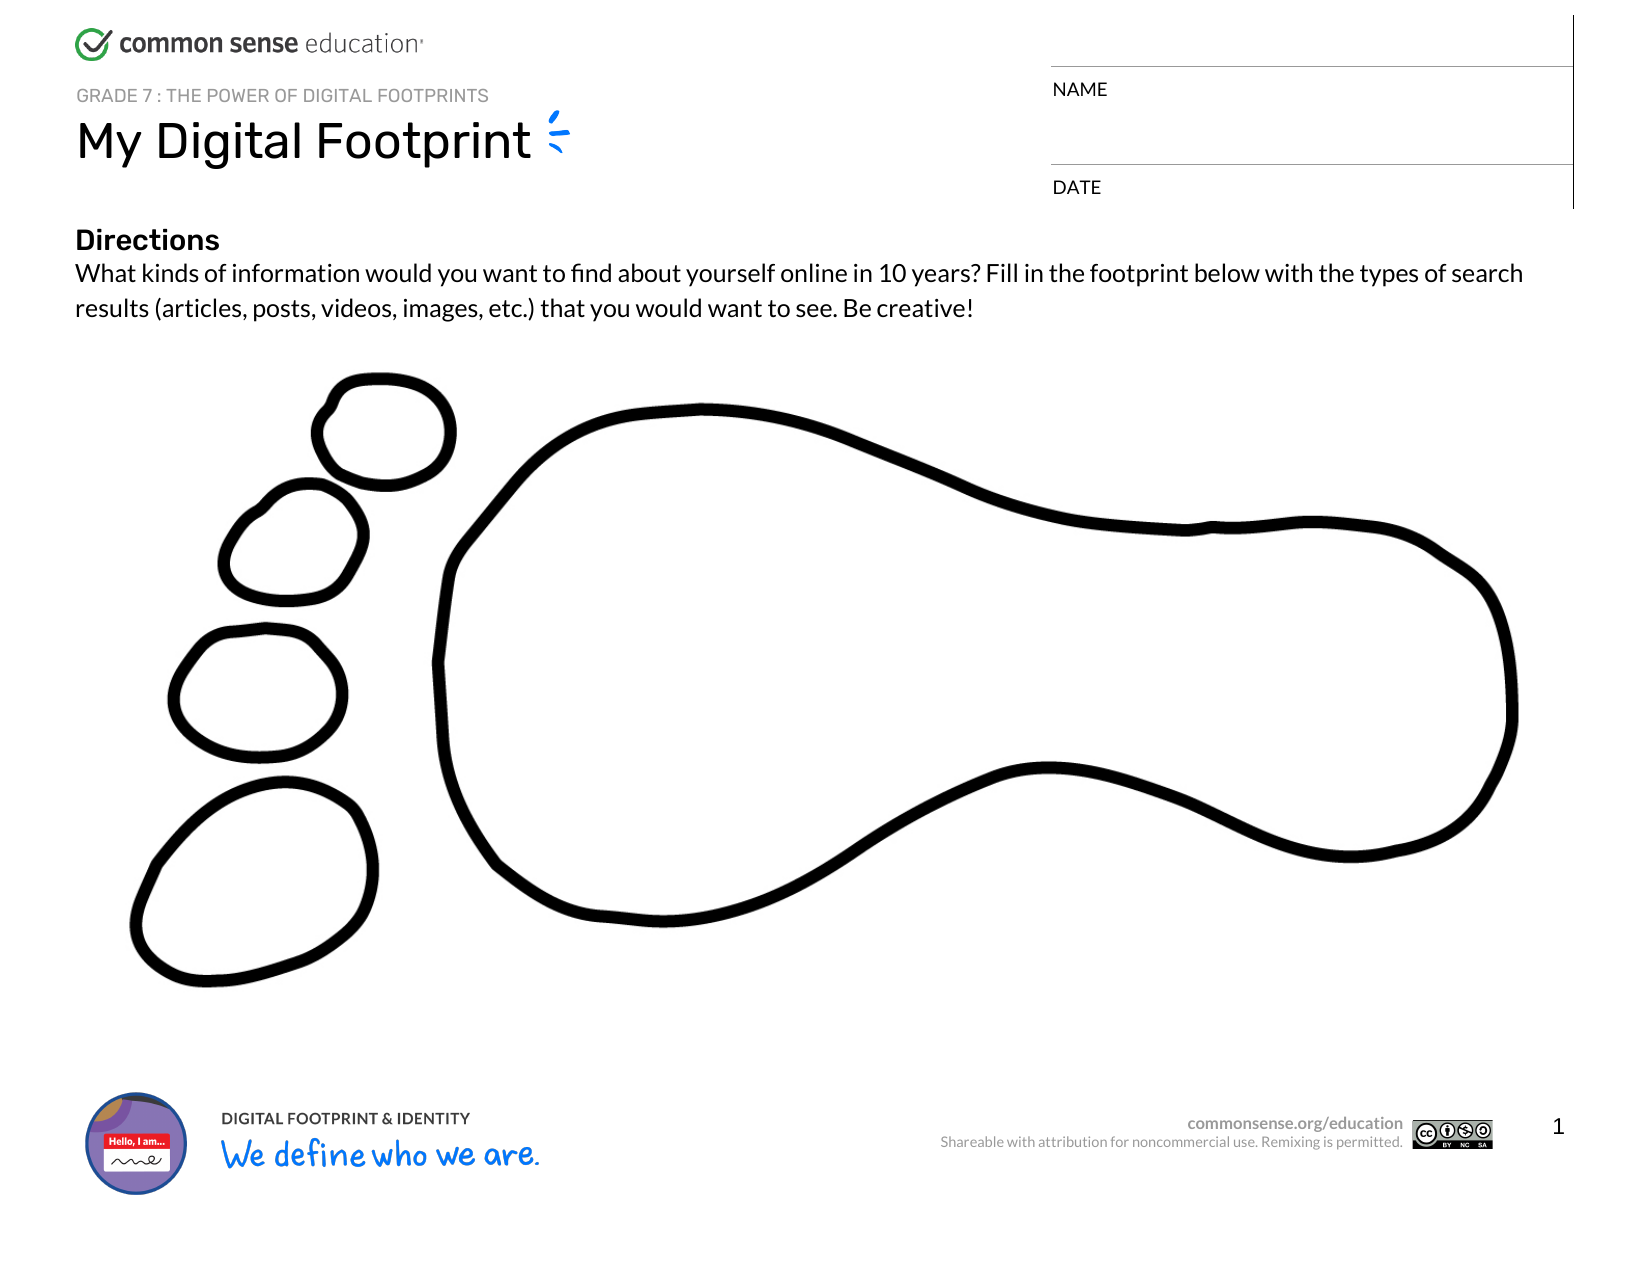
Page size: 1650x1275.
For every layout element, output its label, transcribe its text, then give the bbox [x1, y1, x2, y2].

subtitle Directions [75, 223, 1575, 258]
text What kinds of information would you want to find about yourself online in 10 years? Fill in the footprint below with the types of search results (articles, posts, videos, images, etc.) that you would want to see. Be creative! [75, 258, 1575, 322]
picture [75, 28, 424, 61]
picture [64, 1077, 592, 1210]
picture [533, 107, 582, 158]
picture [1412, 1120, 1493, 1149]
picture [117, 361, 1533, 1002]
